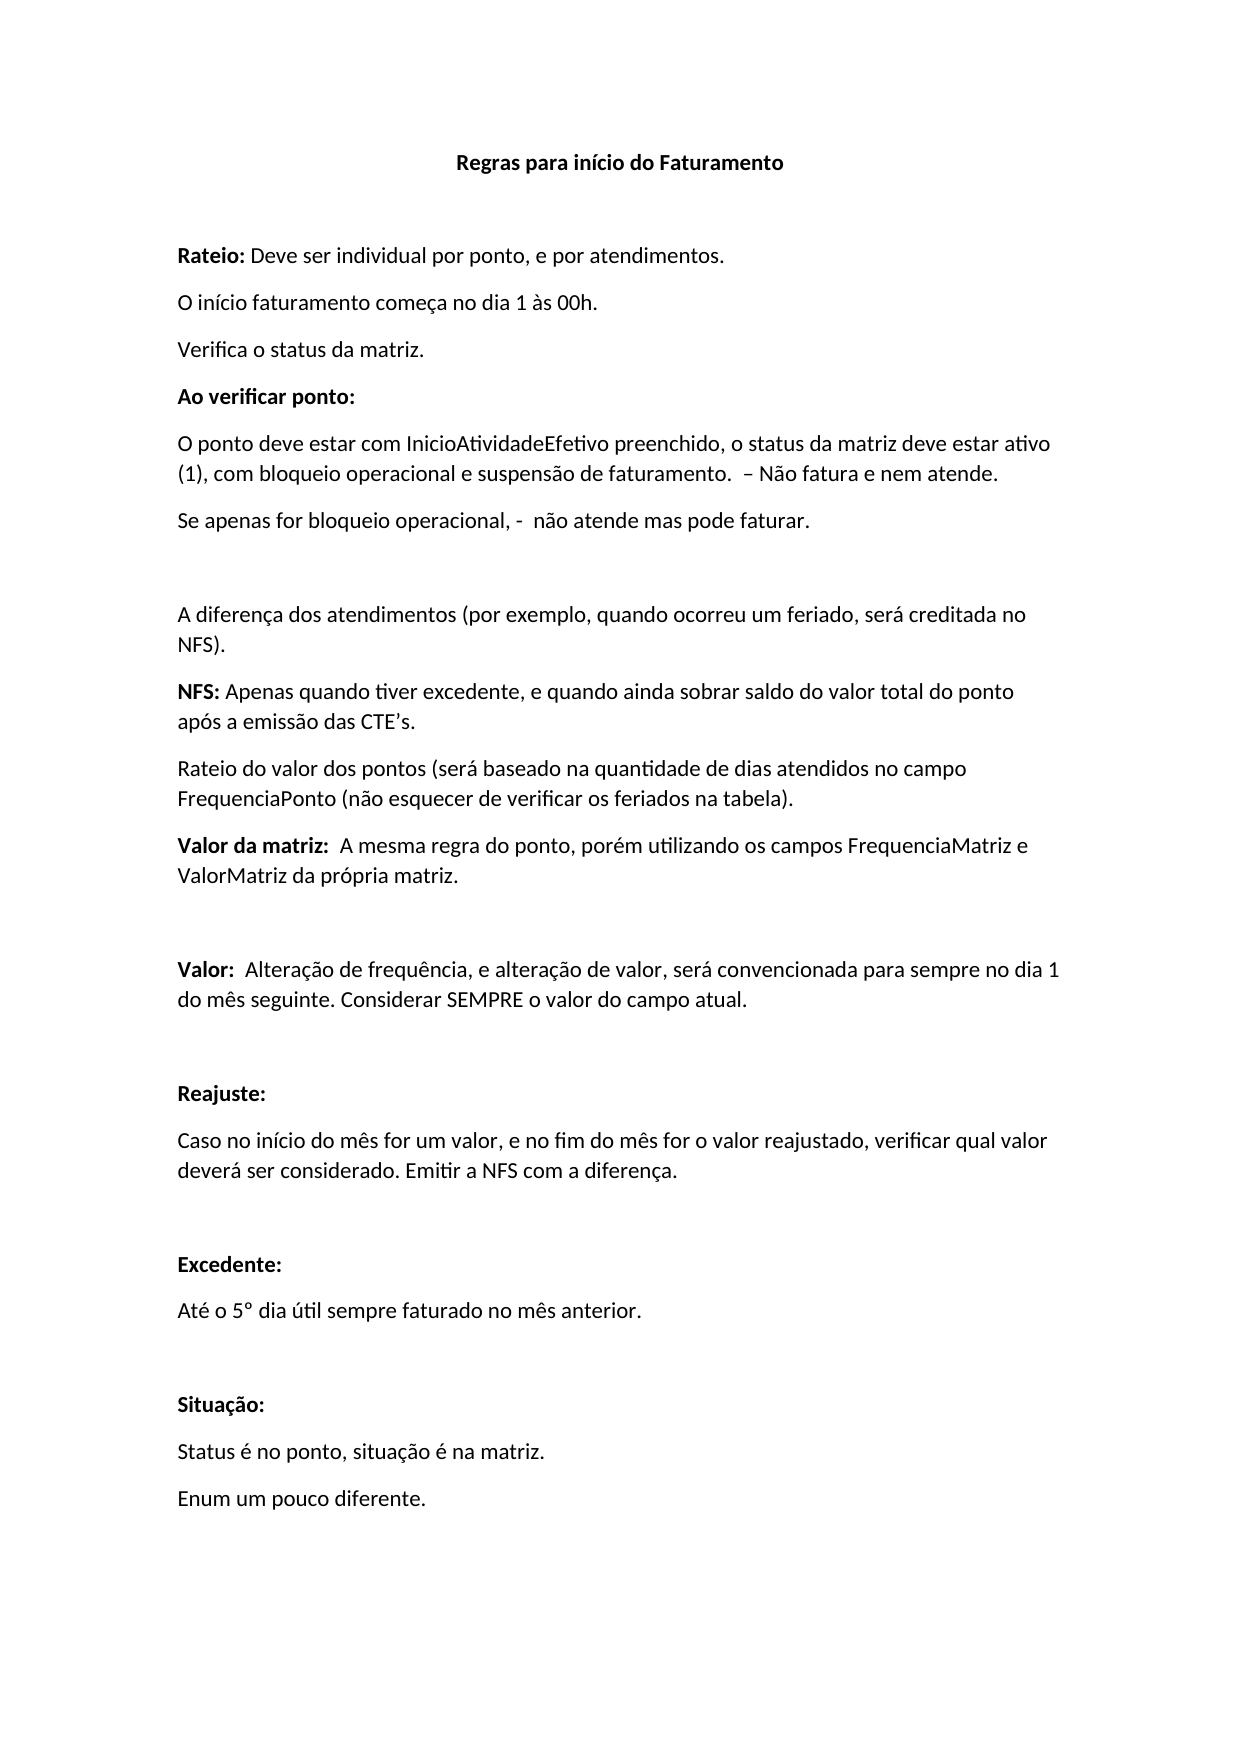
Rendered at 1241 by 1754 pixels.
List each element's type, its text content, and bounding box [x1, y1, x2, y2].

text Rateio: Deve ser individual por ponto, e por atendimentos. [177, 241, 1063, 269]
text O início faturamento começa no dia 1 às 00h. [177, 288, 1063, 316]
text Se apenas for bloqueio operacional, - não atende mas pode faturar. [177, 506, 1063, 534]
text Verifica o status da matriz. [177, 335, 1063, 363]
text Reajuste: [177, 1079, 1063, 1107]
text NFS: Apenas quando tiver excedente, e quando ainda sobrar saldo do valor total do ponto após a emissão das CTE’s. [177, 677, 1063, 735]
text Valor da matriz: A mesma regra do ponto, porém utilizando os campos FrequenciaMatriz e ValorMatriz da própria matriz. [177, 831, 1063, 889]
text Até o 5º dia útil sempre faturado no mês anterior. [177, 1297, 1063, 1324]
text Rateio do valor dos pontos (será baseado na quantidade de dias atendidos no campo FrequenciaPonto (não esquecer de verificar os feriados na tabela). [177, 754, 1063, 812]
text Ao verificar ponto: [177, 382, 1063, 410]
text Caso no início do mês for um valor, e no fim do mês for o valor reajustado, verificar qual valor deverá ser considerado. Emitir a NFS com a diferença. [177, 1126, 1063, 1184]
text Situação: [177, 1390, 1063, 1418]
text Valor: Alteração de frequência, e alteração de valor, será convencionada para sempre no dia 1 do mês seguinte. Considerar SEMPRE o valor do campo atual. [177, 955, 1063, 1013]
text Enum um pouco diferente. [177, 1484, 1063, 1512]
text Regras para início do Faturamento [177, 148, 1063, 176]
text O ponto deve estar com InicioAtividadeEfetivo preenchido, o status da matriz deve estar ativo (1), com bloqueio operacional e suspensão de faturamento. – Não fatura e nem atende. [177, 429, 1063, 487]
text Excedente: [177, 1250, 1063, 1278]
text A diferença dos atendimentos (por exemplo, quando ocorreu um feriado, será creditada no NFS). [177, 600, 1063, 658]
text Status é no ponto, situação é na matriz. [177, 1437, 1063, 1465]
